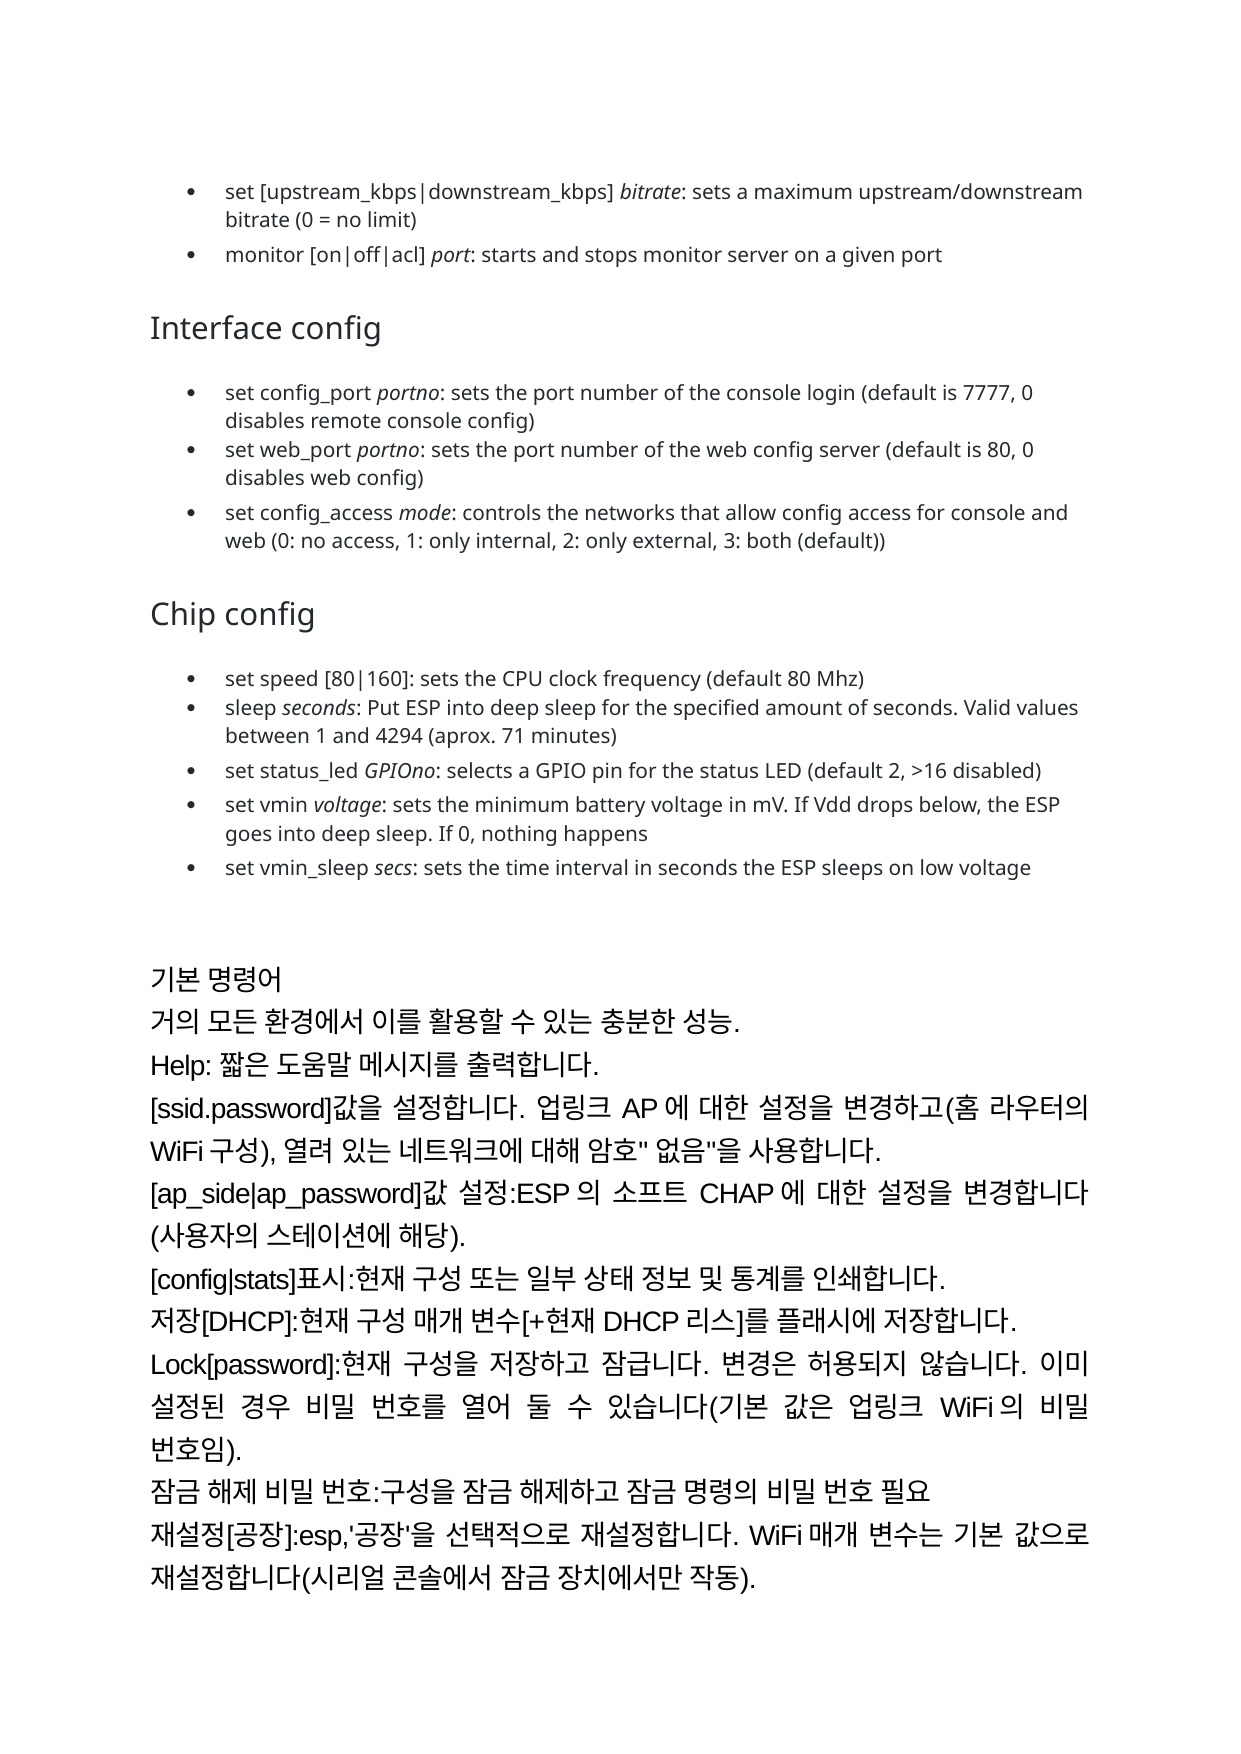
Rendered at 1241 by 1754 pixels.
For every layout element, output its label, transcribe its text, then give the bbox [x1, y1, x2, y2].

list set speed [80|160]: sets the CPU clock frequency (default 80 Mhz) [187, 664, 1090, 693]
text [150, 958, 1090, 1596]
list set config_access mode: controls the networks that allow config access for console and web (0: no access, 1: only internal, 2: only external, 3: both (default)) [187, 498, 1090, 555]
list monitor [on|off|acl] port: starts and stops monitor server on a given port [187, 240, 1090, 269]
list set status_led GPIOno: selects a GPIO pin for the status LED (default 2, >16 disabled) [187, 756, 1090, 784]
list set vmin_sleep secs: sets the time interval in seconds the ESP sleeps on low voltage [187, 853, 1090, 882]
subtitle Interface config [150, 306, 1090, 349]
list set web_port portno: sets the port number of the web config server (default is 80, 0 disables web config) [187, 435, 1090, 492]
subtitle Chip config [150, 592, 1090, 635]
list set config_port portno: sets the port number of the console login (default is 7777, 0 disables remote console config) [187, 378, 1090, 435]
list sleep seconds: Put ESP into deep sleep for the specified amount of seconds. Valid values between 1 and 4294 (aprox. 71 minutes) [187, 693, 1090, 749]
list set [upstream_kbps|downstream_kbps] bitrate: sets a maximum upstream/downstream bitrate (0 = no limit) [187, 177, 1090, 234]
list set vmin voltage: sets the minimum battery voltage in mV. If Vdd drops below, the ESP goes into deep sleep. If 0, nothing happens [187, 790, 1090, 847]
